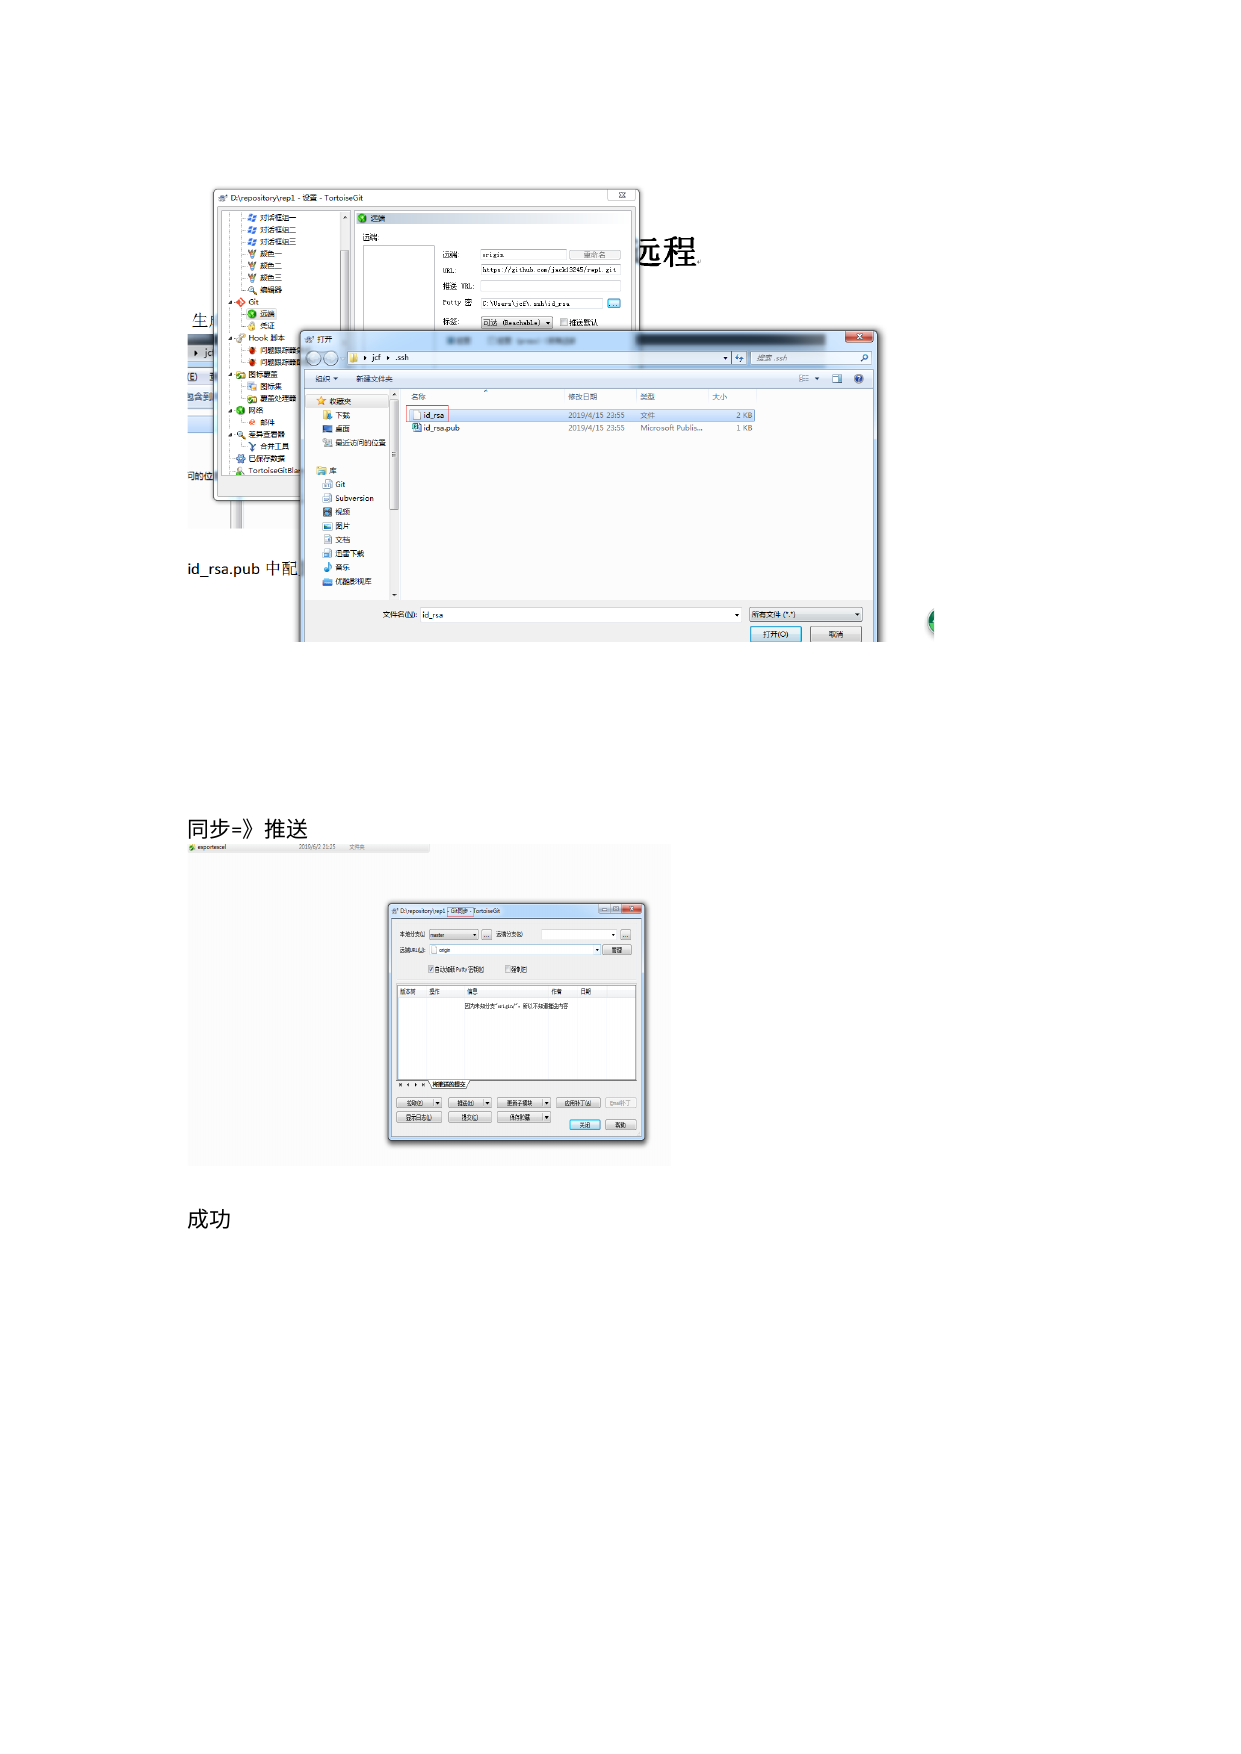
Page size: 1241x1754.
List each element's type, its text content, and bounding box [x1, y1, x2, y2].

text 同步=》推送 [187, 812, 1053, 844]
picture [187, 844, 671, 1166]
text 成功 [187, 1202, 1053, 1234]
picture [187, 162, 935, 642]
